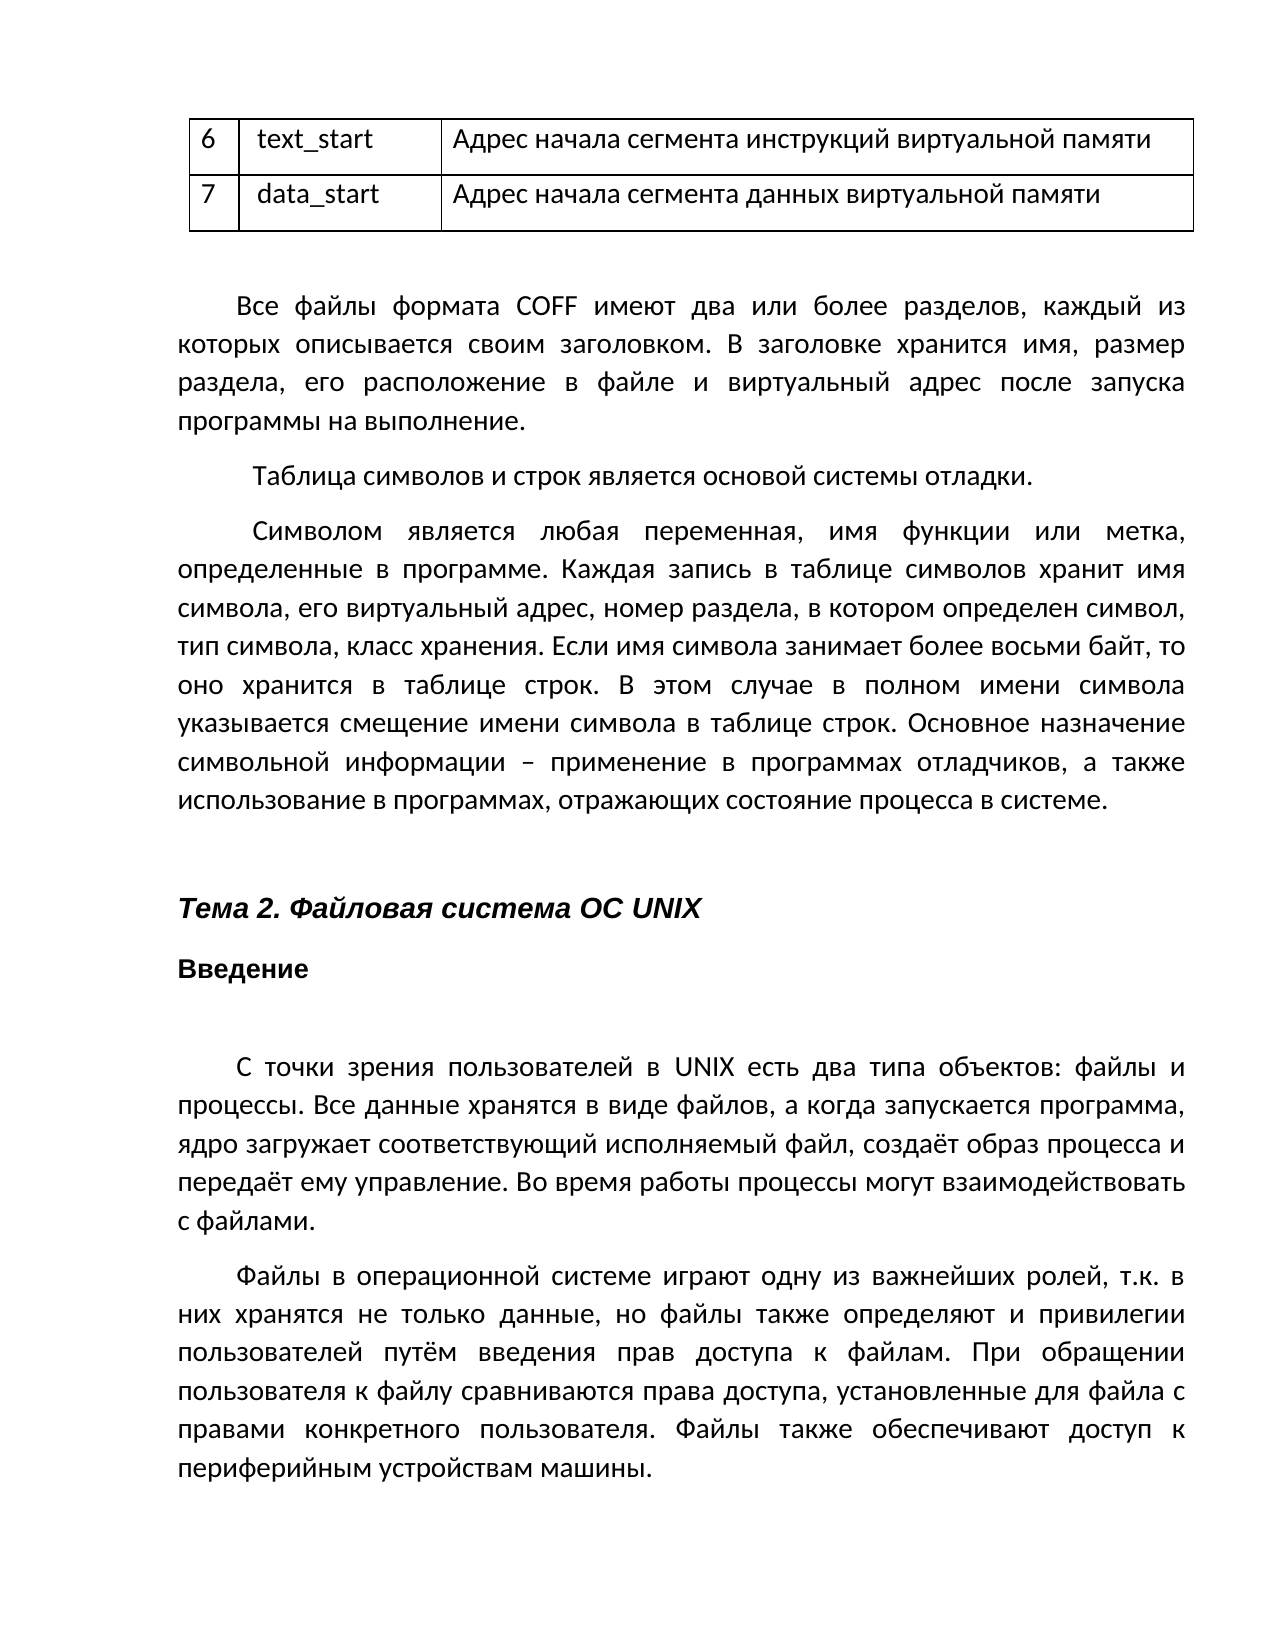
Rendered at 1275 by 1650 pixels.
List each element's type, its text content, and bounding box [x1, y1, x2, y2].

text Тема 2. Файловая система ОС UNIX [177, 892, 1186, 925]
text Файлы в операционной системе играют одну из важнейших ролей, т.к. в них хранятся не только данные, но файлы также определяют и привилегии пользователей путём введения прав доступа к файлам. При обращении пользователя к файлу сравниваются права доступа, установленные для файла с правами конкретного пользователя. Файлы также обеспечивают доступ к периферийным устройствам машины. [177, 1257, 1186, 1484]
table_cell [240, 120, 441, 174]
text Символом является любая переменная, имя функции или метка, определенные в программе. Каждая запись в таблице символов хранит имя символа, его виртуальный адрес, номер раздела, в котором определен символ, тип символа, класс хранения. Если имя символа занимает более восьми байт, то оно хранится в таблице строк. В этом случае в полном имени символа указывается смещение имени символа в таблице строк. Основное назначение символьной информации – применение в программах отладчиков, а также использование в программах, отражающих состояние процесса в системе. [177, 512, 1186, 817]
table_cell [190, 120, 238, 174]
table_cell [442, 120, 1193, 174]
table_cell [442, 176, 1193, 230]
text Введение [177, 953, 1186, 984]
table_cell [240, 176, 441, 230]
text Таблица символов и строк является основой системы отладки. [177, 457, 1186, 493]
text С точки зрения пользователей в UNIX есть два типа объектов: файлы и процессы. Все данные хранятся в виде файлов, а когда запускается программа, ядро загружает соответствующий исполняемый файл, создаёт образ процесса и передаёт ему управление. Во время работы процессы могут взаимодействовать с файлами. [177, 1048, 1186, 1237]
text Все файлы формата COFF имеют два или более разделов, каждый из которых описывается своим заголовком. В заголовке хранится имя, размер раздела, его расположение в файле и виртуальный адрес после запуска программы на выполнение. [177, 287, 1186, 438]
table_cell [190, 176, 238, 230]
